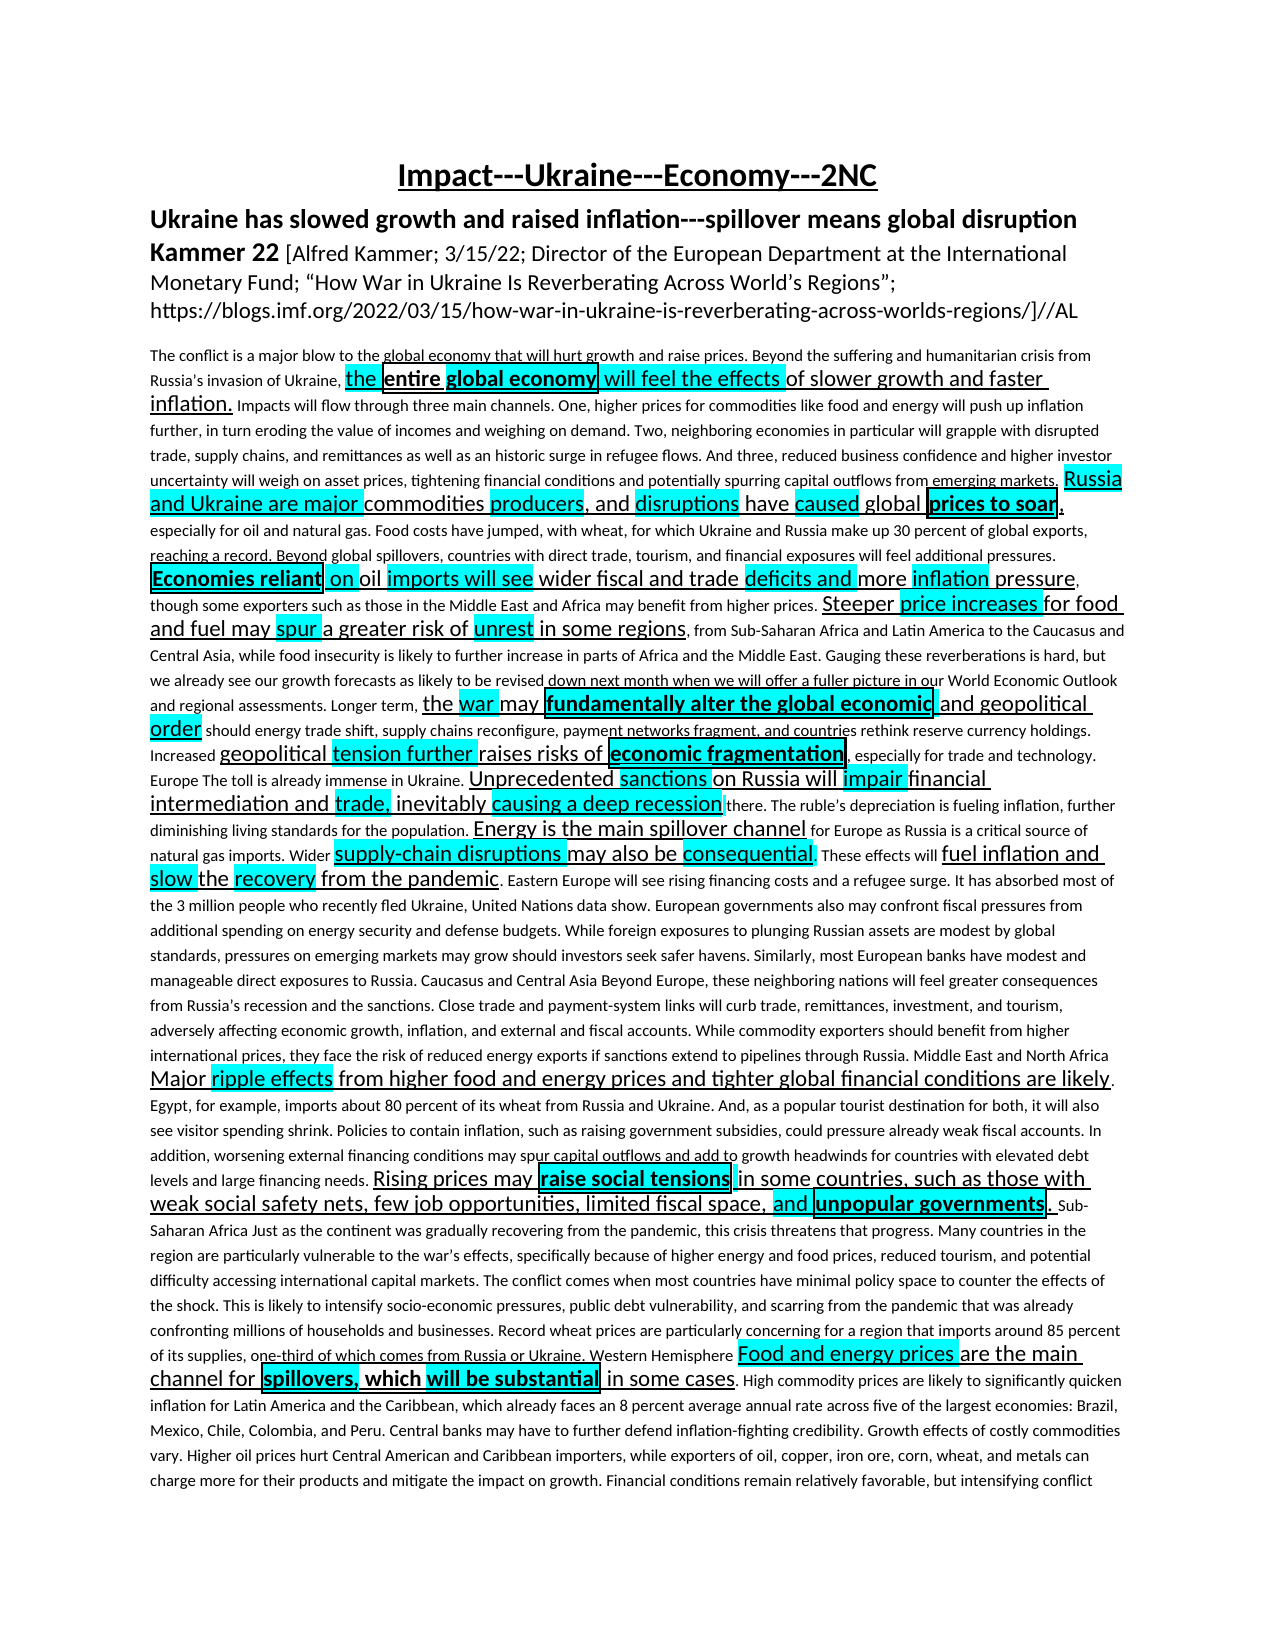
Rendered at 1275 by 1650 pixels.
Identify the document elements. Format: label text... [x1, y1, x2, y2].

text Kammer 22 [Alfred Kammer; 3/15/22; Director of the European Department at the International Monetary Fund; “How War in Ukraine Is Reverberating Across World’s Regions”; https://blogs.imf.org/2022/03/15/how-war-in-ukraine-is-reverberating-across-worlds-regions/]//AL [150, 238, 1125, 325]
subtitle Impact---Ukraine---Economy---2NC [150, 154, 1125, 195]
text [150, 341, 1125, 1491]
subtitle Ukraine has slowed growth and raised inflation---spillover means global disruption [150, 202, 1125, 235]
